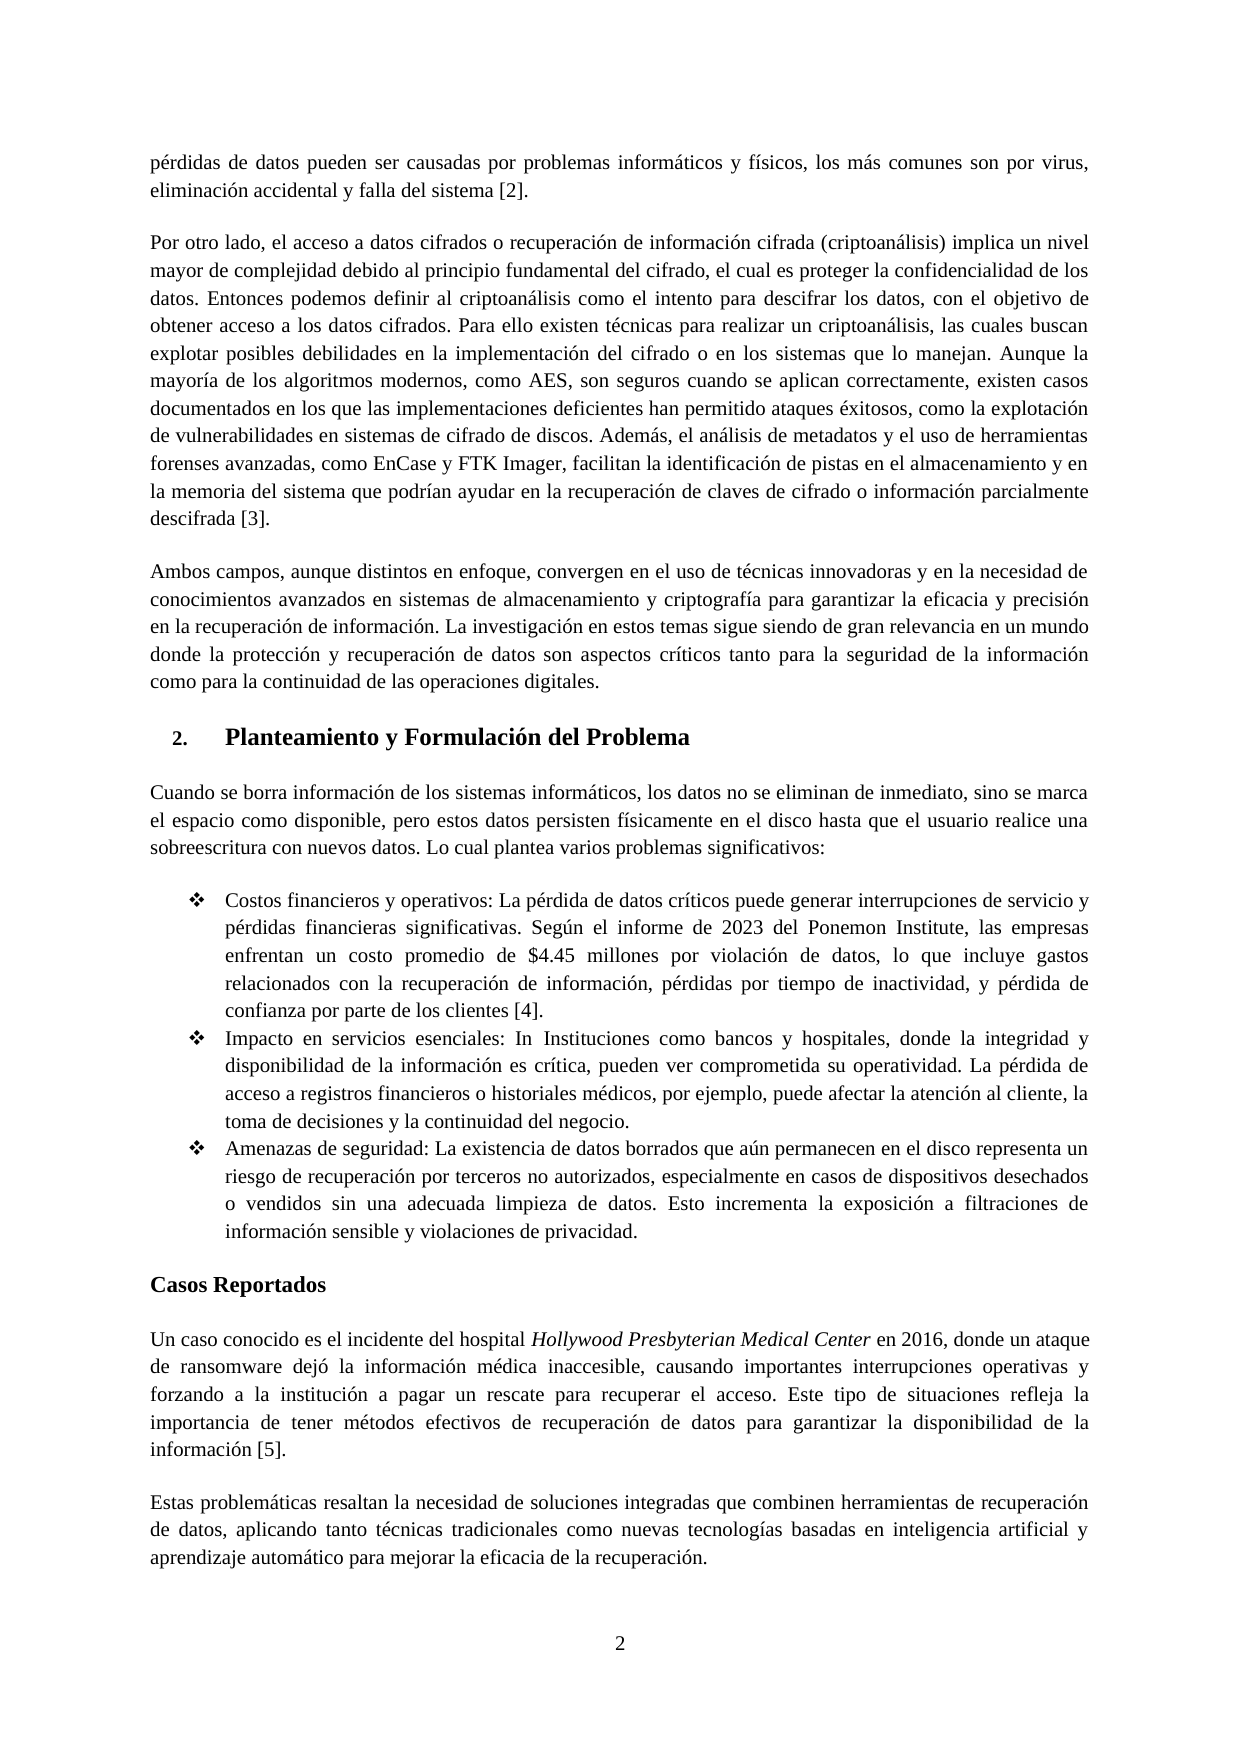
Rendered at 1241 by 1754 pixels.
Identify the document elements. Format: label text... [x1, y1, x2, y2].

list Planteamiento y Formulación del Problema [187, 722, 1090, 751]
text Por otro lado, el acceso a datos cifrados o recuperación de información cifrada (criptoanálisis) implica un nivel mayor de complejidad debido al principio fundamental del cifrado, el cual es proteger la confidencialidad de los datos. Entonces podemos definir al criptoanálisis como el intento para descifrar los datos, con el objetivo de obtener acceso a los datos cifrados. Para ello existen técnicas para realizar un criptoanálisis, las cuales buscan explotar posibles debilidades en la implementación del cifrado o en los sistemas que lo manejan. Aunque la mayoría de los algoritmos modernos, como AES, son seguros cuando se aplican correctamente, existen casos documentados en los que las implementaciones deficientes han permitido ataques éxitosos, como la explotación de vulnerabilidades en sistemas de cifrado de discos. Además, el análisis de metadatos y el uso de herramientas forenses avanzadas, como EnCase y FTK Imager, facilitan la identificación de pistas en el almacenamiento y en la memoria del sistema que podrían ayudar en la recuperación de claves de cifrado o información parcialmente descifrada [3]. [150, 230, 1090, 530]
list Costos financieros y operativos: La pérdida de datos críticos puede generar interrupciones de servicio y pérdidas financieras significativas. Según el informe de 2023 del Ponemon Institute, las empresas enfrentan un costo promedio de $4.45 millones por violación de datos, lo que incluye gastos relacionados con la recuperación de información, pérdidas por tiempo de inactividad, y pérdida de confianza por parte de los clientes [4]. [187, 888, 1090, 1022]
list Amenazas de seguridad: La existencia de datos borrados que aún permanecen en el disco representa un riesgo de recuperación por terceros no autorizados, especialmente en casos de dispositivos desechados o vendidos sin una adecuada limpieza de datos. Esto incrementa la exposición a filtraciones de información sensible y violaciones de privacidad. [187, 1136, 1090, 1243]
text Casos Reportados [150, 1272, 1090, 1298]
list Impacto en servicios esenciales: In Instituciones como bancos y hospitales, donde la integridad y disponibilidad de la información es crítica, pueden ver comprometida su operatividad. La pérdida de acceso a registros financieros o historiales médicos, por ejemplo, puede afectar la atención al cliente, la toma de decisiones y la continuidad del negocio. [187, 1026, 1090, 1133]
text Un caso conocido es el incidente del hospital Hollywood Presbyterian Medical Center en 2016, donde un ataque de ransomware dejó la información médica inaccesible, causando importantes interrupciones operativas y forzando a la institución a pagar un rescate para recuperar el acceso. Este tipo de situaciones refleja la importancia de tener métodos efectivos de recuperación de datos para garantizar la disponibilidad de la información [5]. [150, 1327, 1090, 1461]
text Cuando se borra información de los sistemas informáticos, los datos no se eliminan de inmediato, sino se marca el espacio como disponible, pero estos datos persisten físicamente en el disco hasta que el usuario realice una sobreescritura con nuevos datos. Lo cual plantea varios problemas significativos: [150, 780, 1090, 859]
text Ambos campos, aunque distintos en enfoque, convergen en el uso de técnicas innovadoras y en la necesidad de conocimientos avanzados en sistemas de almacenamiento y criptografía para garantizar la eficacia y precisión en la recuperación de información. La investigación en estos temas sigue siendo de gran relevancia en un mundo donde la protección y recuperación de datos son aspectos críticos tanto para la seguridad de la información como para la continuidad de las operaciones digitales. [150, 559, 1090, 693]
text Estas problemáticas resaltan la necesidad de soluciones integradas que combinen herramientas de recuperación de datos, aplicando tanto técnicas tradicionales como nuevas tecnologías basadas en inteligencia artificial y aprendizaje automático para mejorar la eficacia de la recuperación. [150, 1490, 1090, 1569]
